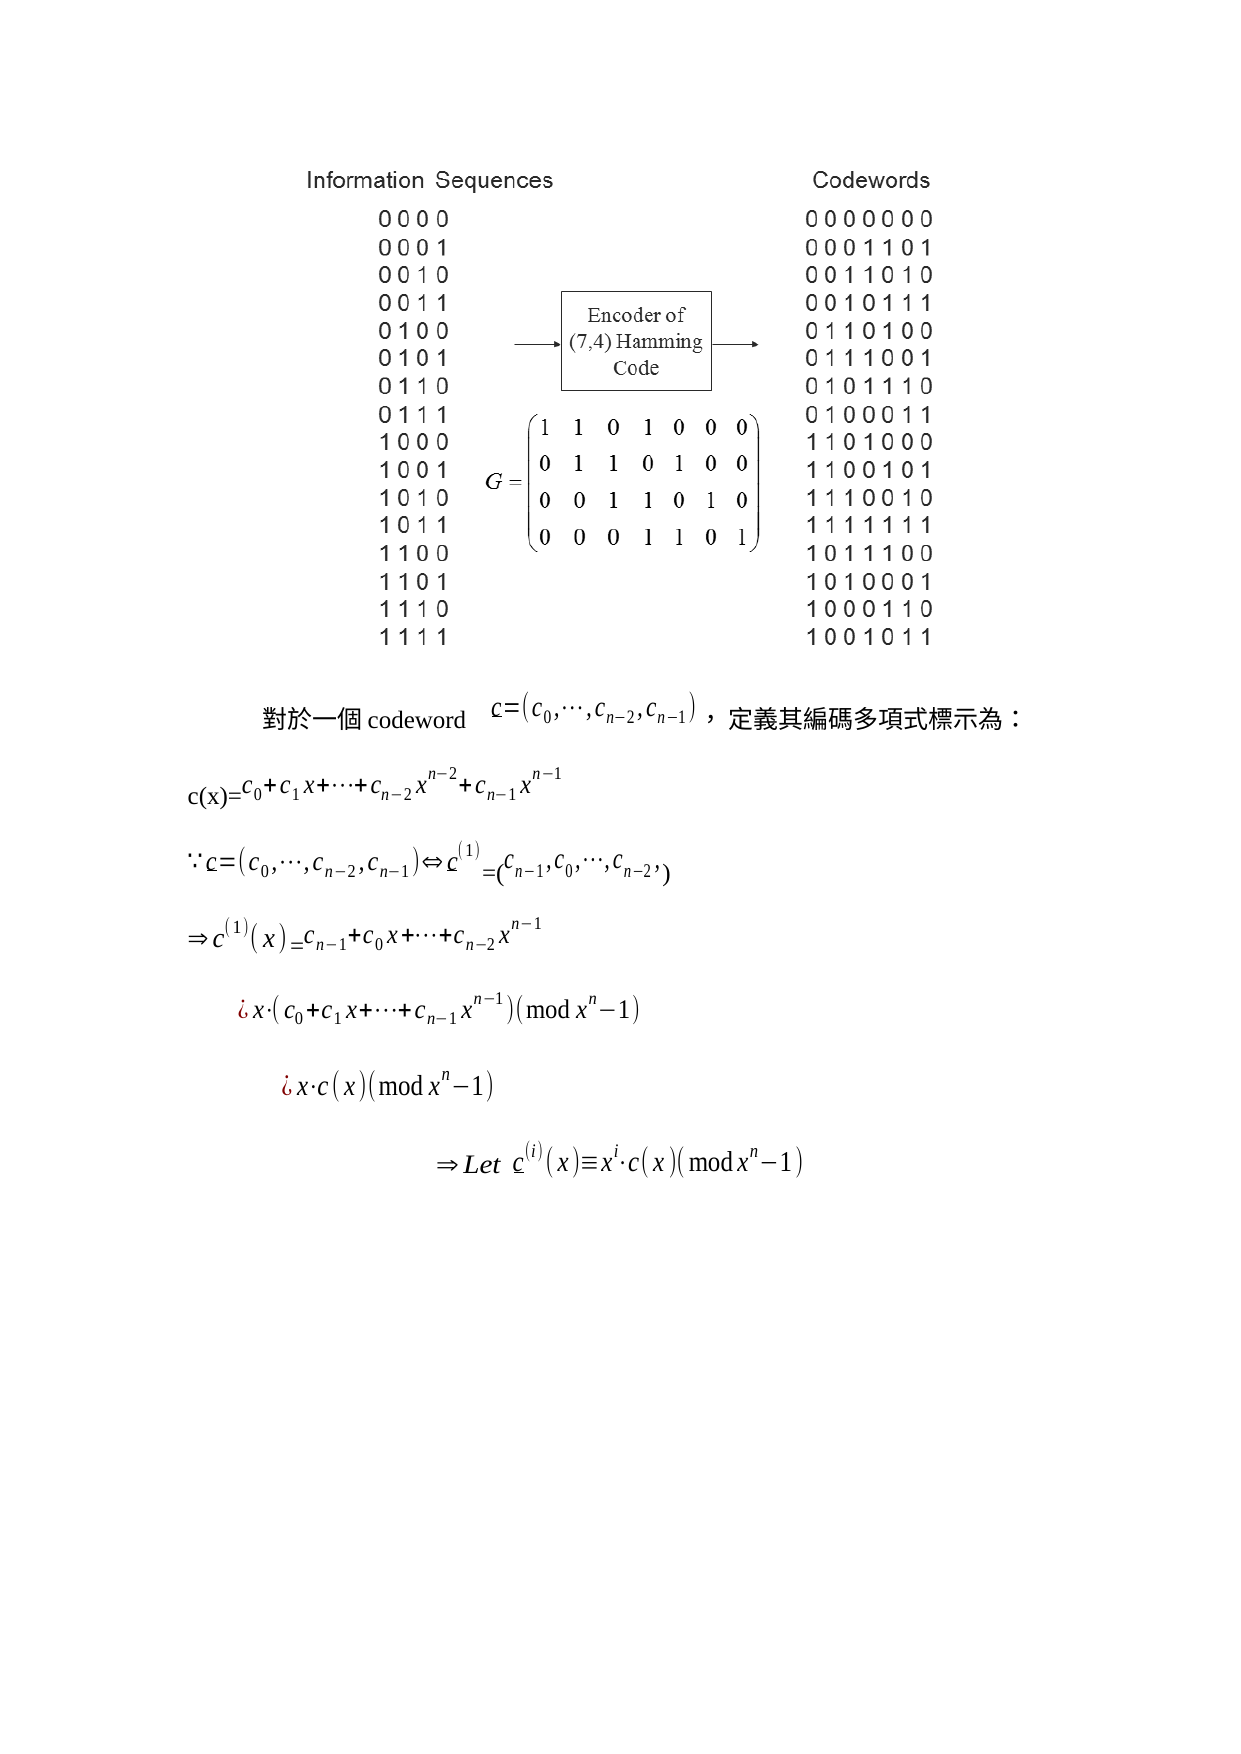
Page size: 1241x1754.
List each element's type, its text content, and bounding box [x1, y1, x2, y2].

text =() [187, 839, 1053, 914]
text = [187, 914, 1053, 989]
text 對於一個codeword ， 定義其編碼多項式標示為： [187, 689, 1053, 764]
text c(x)= [187, 764, 1053, 839]
